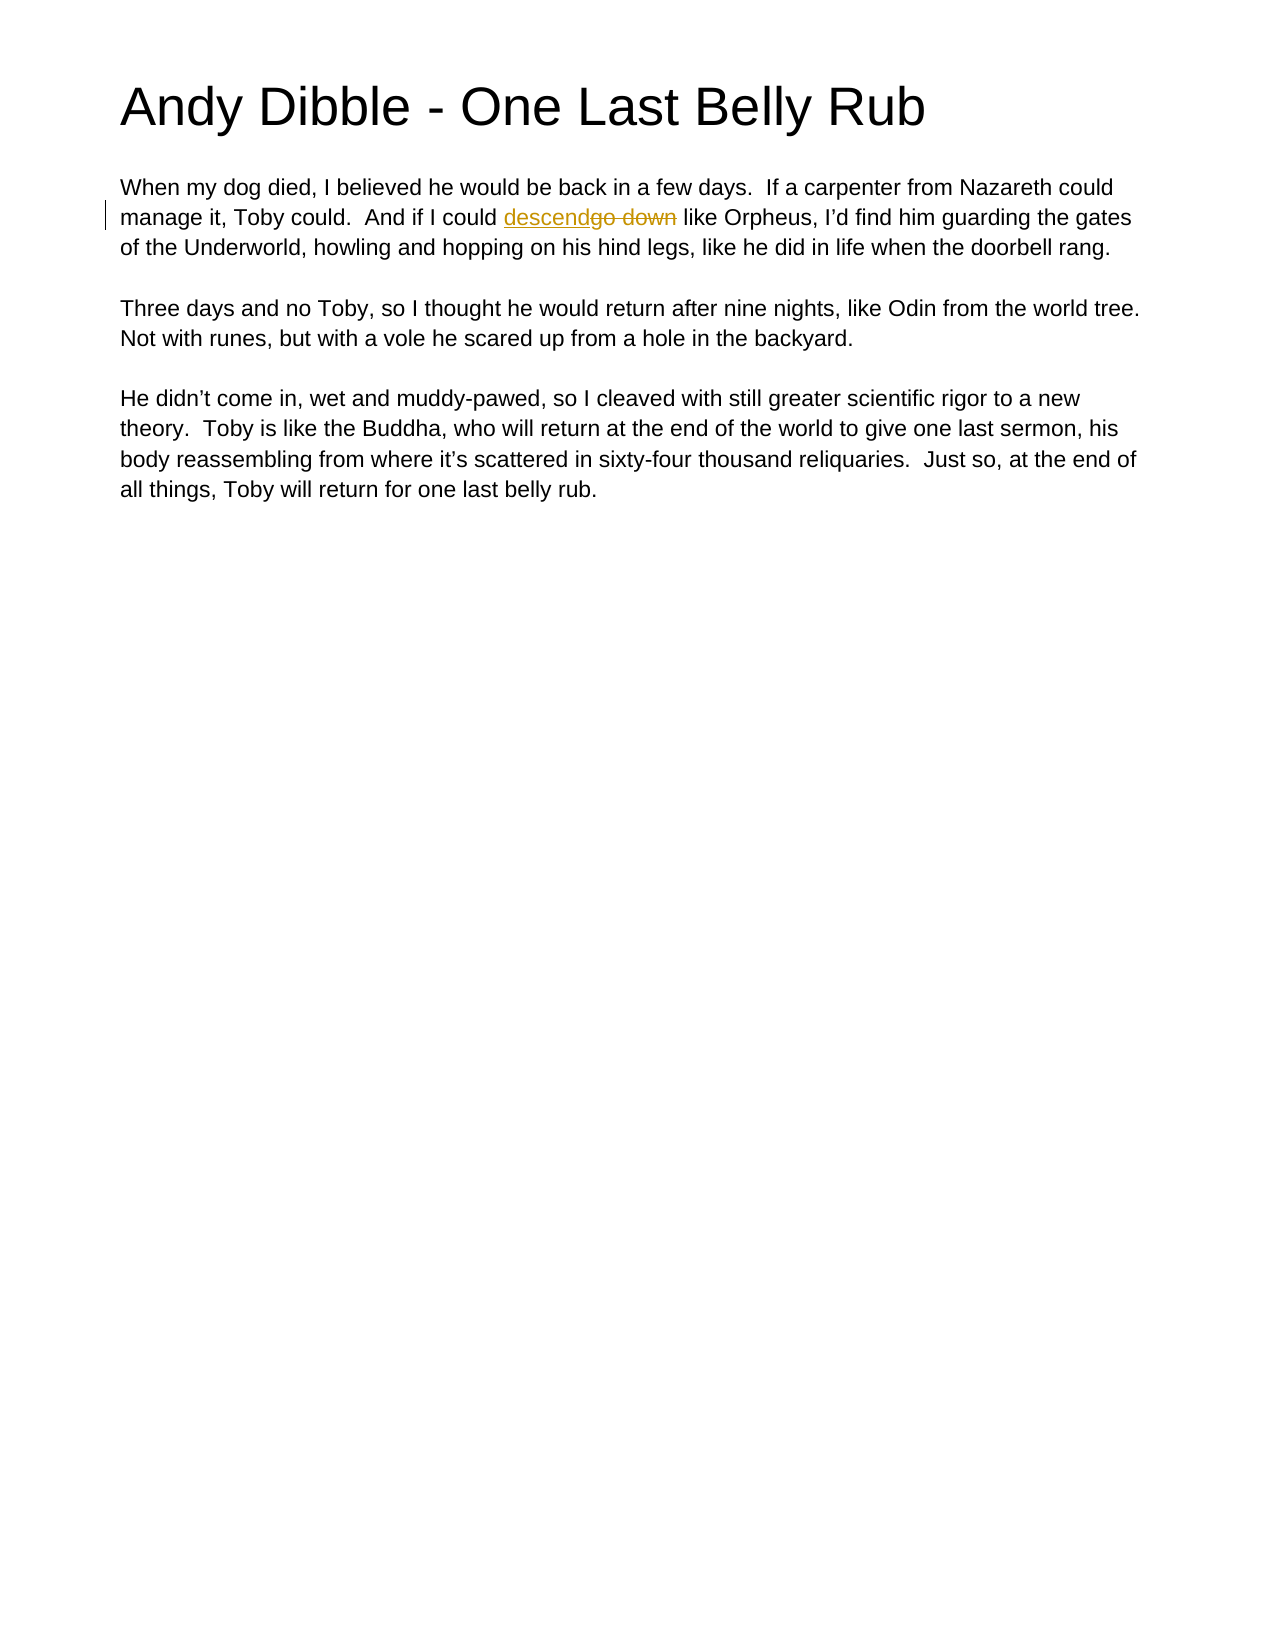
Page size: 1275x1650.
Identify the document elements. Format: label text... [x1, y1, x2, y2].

text When my dog died, I believed he would be back in a few days. If a carpenter from Nazareth could manage it, Toby could. And if I could like Orpheus, I’d find him guarding the gates of the Underworld, howling and hopping on his hind legs, like he did in life when the doorbell rang. [120, 174, 1155, 261]
text He didn’t come in, wet and muddy-pawed, so I cleaved with still greater scientific rigor to a new theory. Toby is like the Buddha, who will return at the end of the world to give one last sermon, his body reassembling from where it’s scattered in sixty-four thousand reliquaries. Just so, at the end of all things, Toby will return for one last belly rub. [120, 385, 1155, 502]
title Andy Dibble - One Last Belly Rub [120, 75, 1155, 137]
text Three days and no Toby, so I thought he would return after nine nights, like Odin from the world tree. Not with runes, but with a vole he scared up from a hole in the backyard. [120, 294, 1155, 351]
